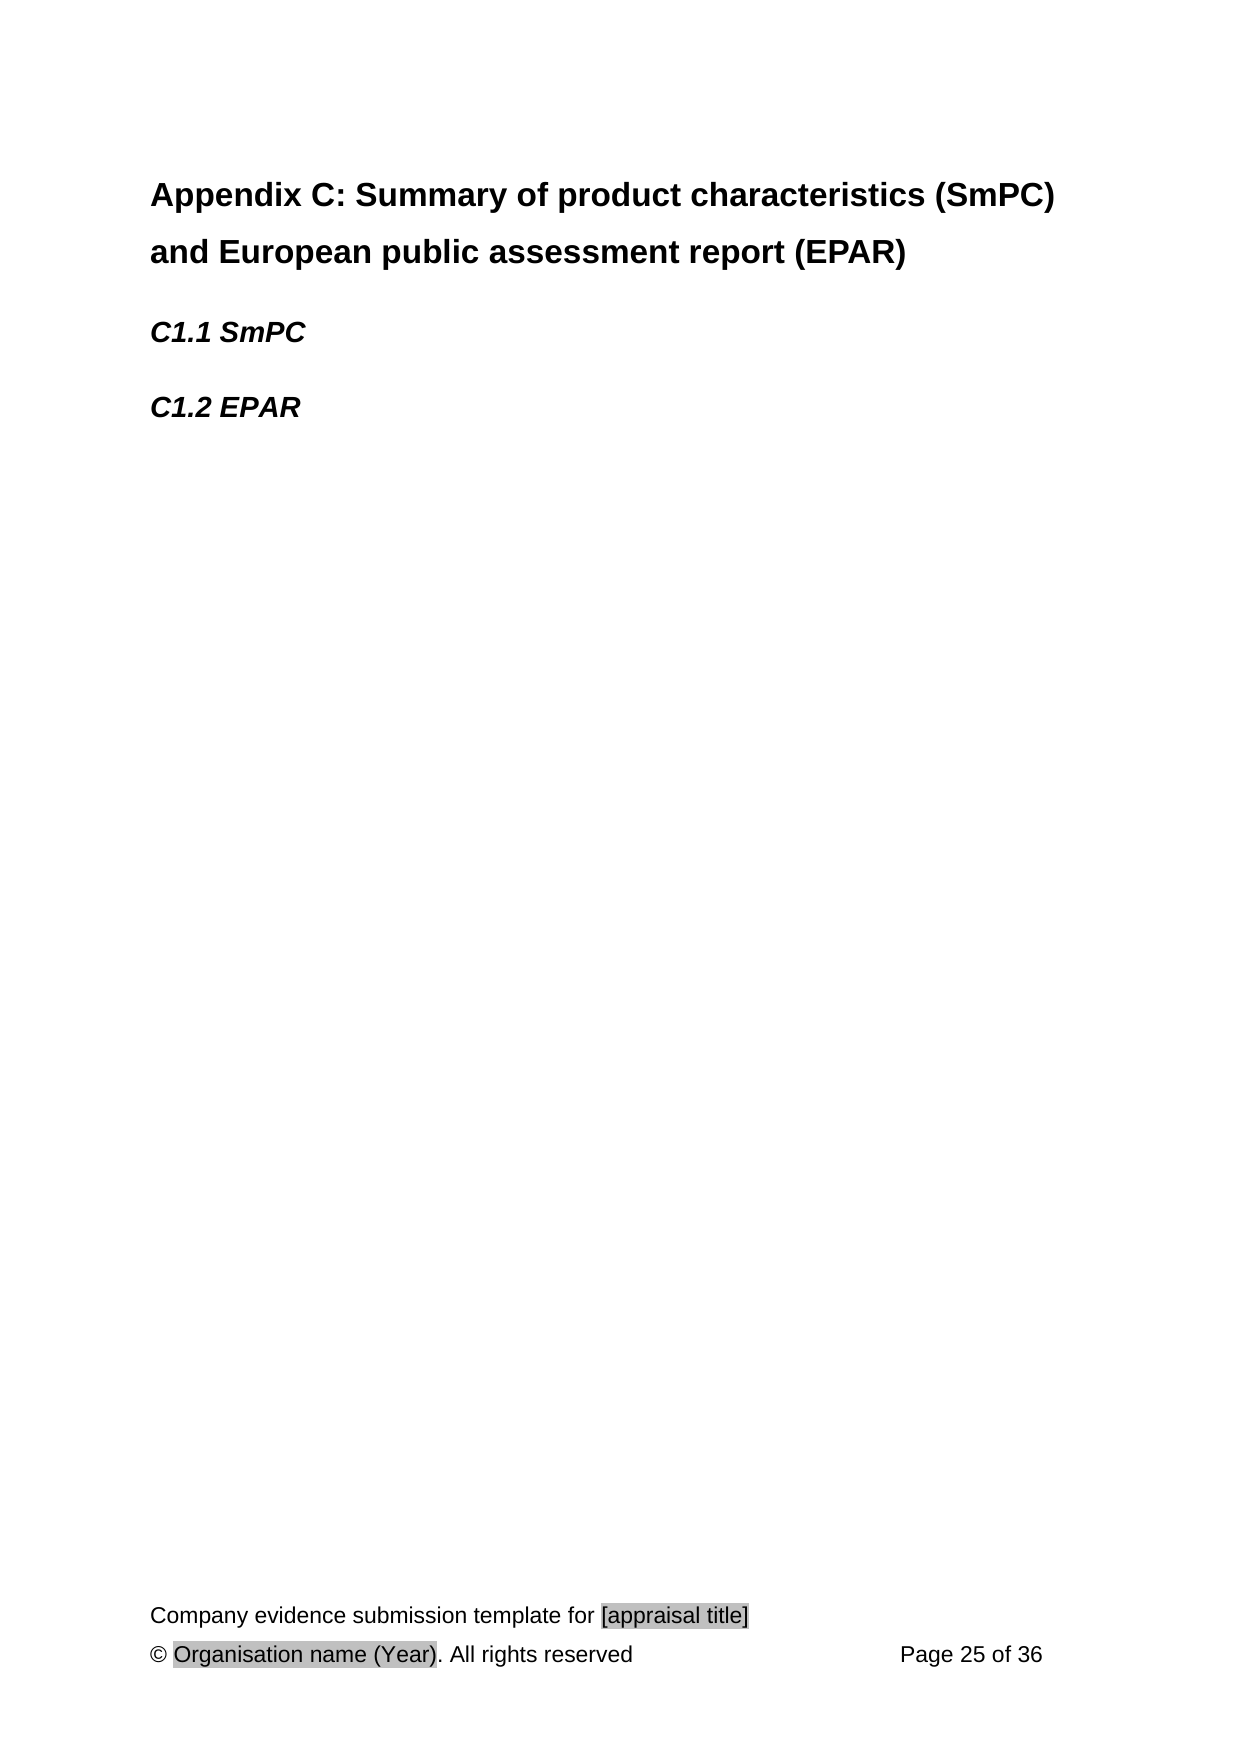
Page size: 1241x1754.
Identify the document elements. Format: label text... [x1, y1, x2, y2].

subtitle C1.1 SmPC [150, 315, 1090, 349]
subtitle Appendix C: Summary of product characteristics (SmPC) and European public assessment report (EPAR) [150, 175, 1090, 271]
subtitle C1.2 EPAR [150, 391, 1090, 424]
